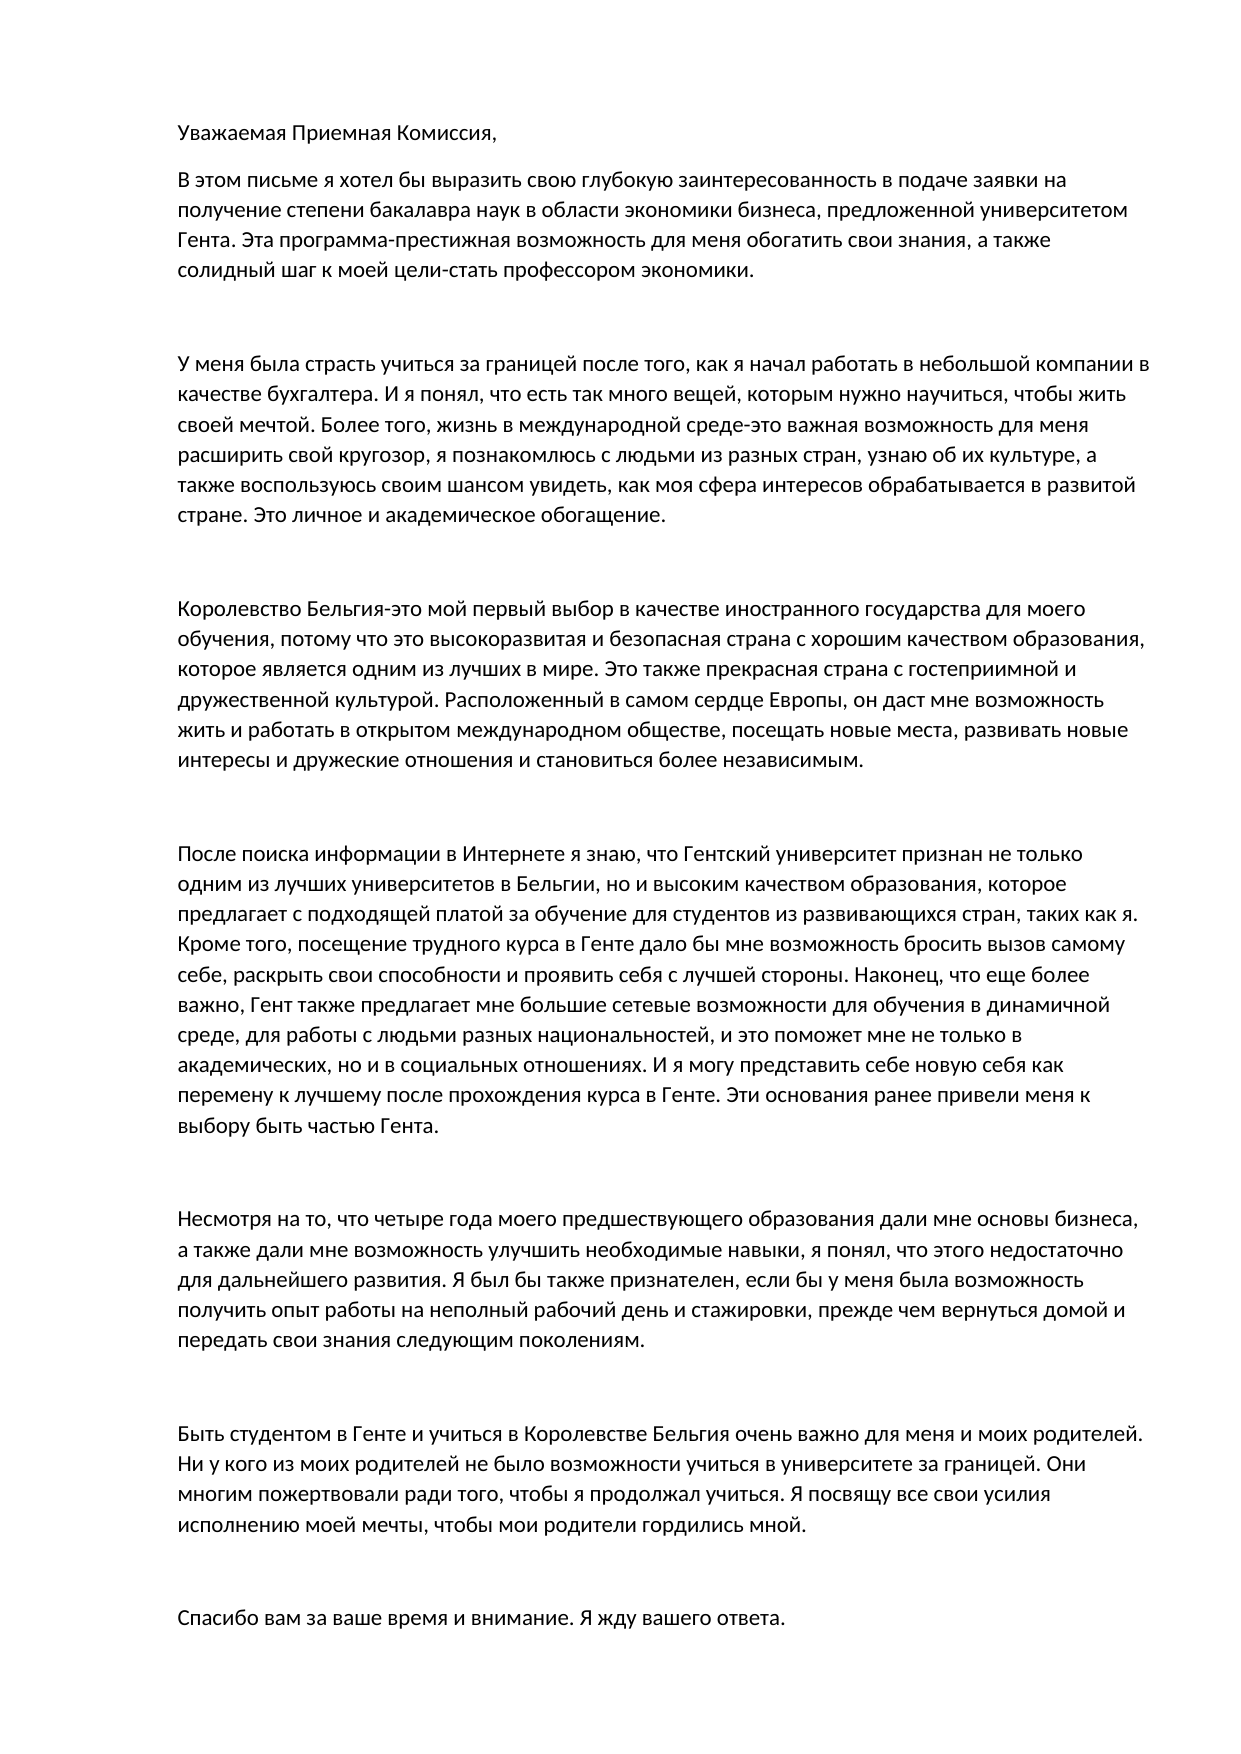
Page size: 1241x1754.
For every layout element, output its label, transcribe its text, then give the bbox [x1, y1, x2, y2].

text У меня была страсть учиться за границей после того, как я начал работать в небольшой компании в качестве бухгалтера. И я понял, что есть так много вещей, которым нужно научиться, чтобы жить своей мечтой. Более того, жизнь в международной среде-это важная возможность для меня расширить свой кругозор, я познакомлюсь с людьми из разных стран, узнаю об их культуре, а также воспользуюсь своим шансом увидеть, как моя сфера интересов обрабатывается в развитой стране. Это личное и академическое обогащение. [177, 349, 1152, 528]
text В этом письме я хотел бы выразить свою глубокую заинтересованность в подаче заявки на получение степени бакалавра наук в области экономики бизнеса, предложенной университетом Гента. Эта программа-престижная возможность для меня обогатить свои знания, а также солидный шаг к моей цели-стать профессором экономики. [177, 165, 1152, 284]
text Несмотря на то, что четыре года моего предшествующего образования дали мне основы бизнеса, а также дали мне возможность улучшить необходимые навыки, я понял, что этого недостаточно для дальнейшего развития. Я был бы также признателен, если бы у меня была возможность получить опыт работы на неполный рабочий день и стажировки, прежде чем вернуться домой и передать свои знания следующим поколениям. [177, 1204, 1152, 1353]
text Королевство Бельгия-это мой первый выбор в качестве иностранного государства для моего обучения, потому что это высокоразвитая и безопасная страна с хорошим качеством образования, которое является одним из лучших в мире. Это также прекрасная страна с гостеприимной и дружественной культурой. Расположенный в самом сердце Европы, он даст мне возможность жить и работать в открытом международном обществе, посещать новые места, развивать новые интересы и дружеские отношения и становиться более независимым. [177, 594, 1152, 773]
text После поиска информации в Интернете я знаю, что Гентский университет признан не только одним из лучших университетов в Бельгии, но и высоким качеством образования, которое предлагает с подходящей платой за обучение для студентов из развивающихся стран, таких как я. Кроме того, посещение трудного курса в Генте дало бы мне возможность бросить вызов самому себе, раскрыть свои способности и проявить себя с лучшей стороны. Наконец, что еще более важно, Гент также предлагает мне большие сетевые возможности для обучения в динамичной среде, для работы с людьми разных национальностей, и это поможет мне не только в академических, но и в социальных отношениях. И я могу представить себе новую себя как перемену к лучшему после прохождения курса в Генте. Эти основания ранее привели меня к выбору быть частью Гента. [177, 839, 1152, 1139]
text Быть студентом в Генте и учиться в Королевстве Бельгия очень важно для меня и моих родителей. Ни у кого из моих родителей не было возможности учиться в университете за границей. Они многим пожертвовали ради того, чтобы я продолжал учиться. Я посвящу все свои усилия исполнению моей мечты, чтобы мои родители гордились мной. [177, 1419, 1152, 1538]
text Спасибо вам за ваше время и внимание. Я жду вашего ответа. [177, 1603, 1152, 1632]
text Уважаемая Приемная Комиссия, [177, 118, 1152, 146]
